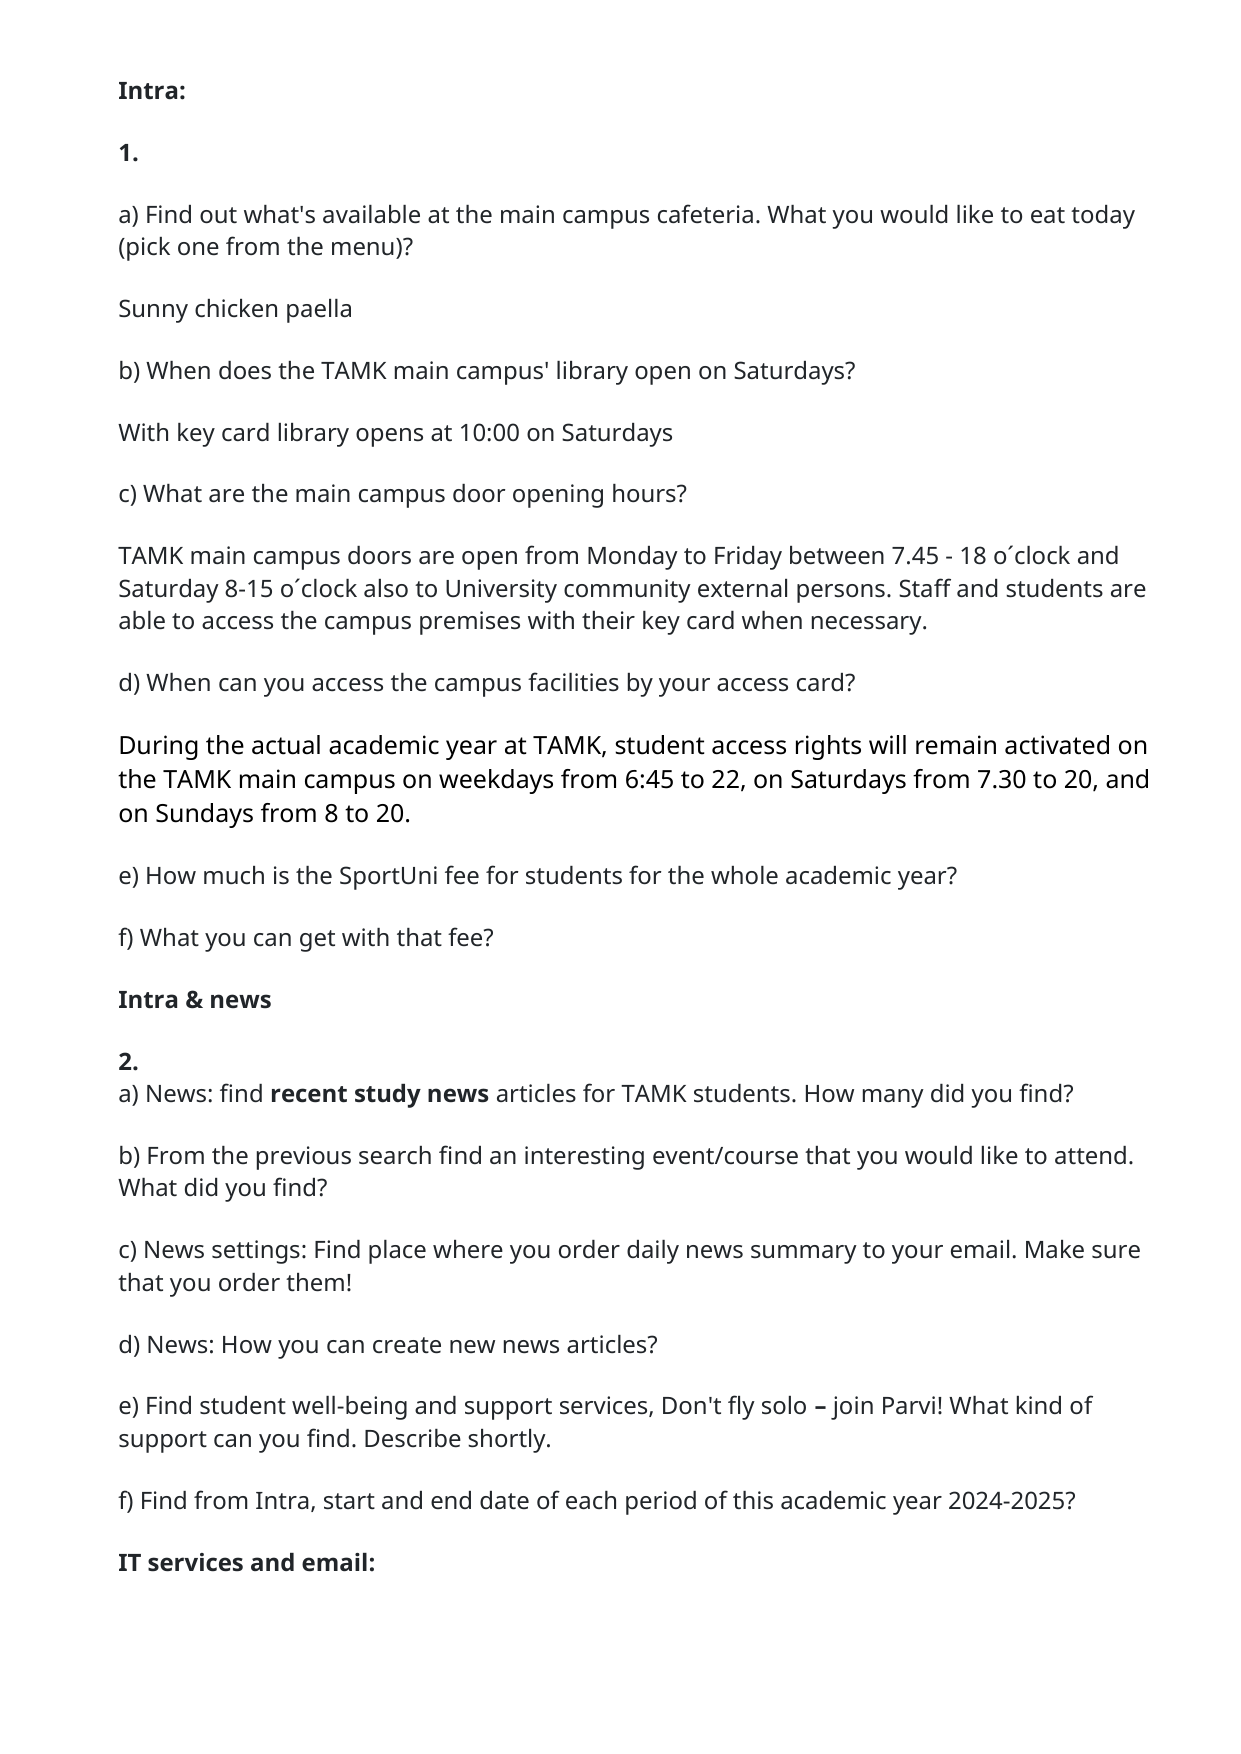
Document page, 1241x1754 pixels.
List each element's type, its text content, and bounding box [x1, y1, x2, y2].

text 1. [118, 136, 1152, 168]
text 2. a) News: find recent study news articles for TAMK students. How many did you find? [118, 1044, 1152, 1109]
text Sunny chicken paella [118, 292, 1152, 324]
text c) What are the main campus door opening hours? [118, 477, 1152, 510]
text Intra: [118, 74, 1152, 106]
text With key card library opens at 10:00 on Saturdays [118, 415, 1152, 448]
text d) News: How you can create new news articles? [118, 1327, 1152, 1360]
text d) When can you access the campus facilities by your access card? [118, 666, 1152, 698]
text e) Find student well-being and support services, Don't fly solo – join Parvi! What kind of support can you find. Describe shortly. [118, 1389, 1152, 1454]
text e) How much is the SportUni fee for students for the whole academic year? [118, 859, 1152, 892]
text f) What you can get with that fee? [118, 921, 1152, 953]
text b) When does the TAMK main campus' library open on Saturdays? [118, 353, 1152, 386]
text IT services and email: [118, 1545, 1152, 1578]
text f) Find from Intra, start and end date of each period of this academic year 2024-2025? [118, 1483, 1152, 1516]
text TAMK main campus doors are open from Monday to Friday between 7.45 - 18 o´clock and Saturday 8-15 o´clock also to University community external persons. Staff and students are able to access the campus premises with their key card when necessary. [118, 539, 1152, 637]
text During the actual academic year at TAMK, student access rights will remain activated on the TAMK main campus on weekdays from 6:45 to 22, on Saturdays from 7.30 to 20, and on Sundays from 8 to 20. [411, 728, 1152, 830]
text b) From the previous search find an interesting event/course that you would like to attend. What did you find? [118, 1139, 1152, 1204]
text a) Find out what's available at the main campus cafeteria. What you would like to eat today (pick one from the menu)? [118, 197, 1152, 263]
text c) News settings: Find place where you order daily news summary to your email. Make sure that you order them! [118, 1233, 1152, 1298]
text Intra & news [118, 982, 1152, 1015]
